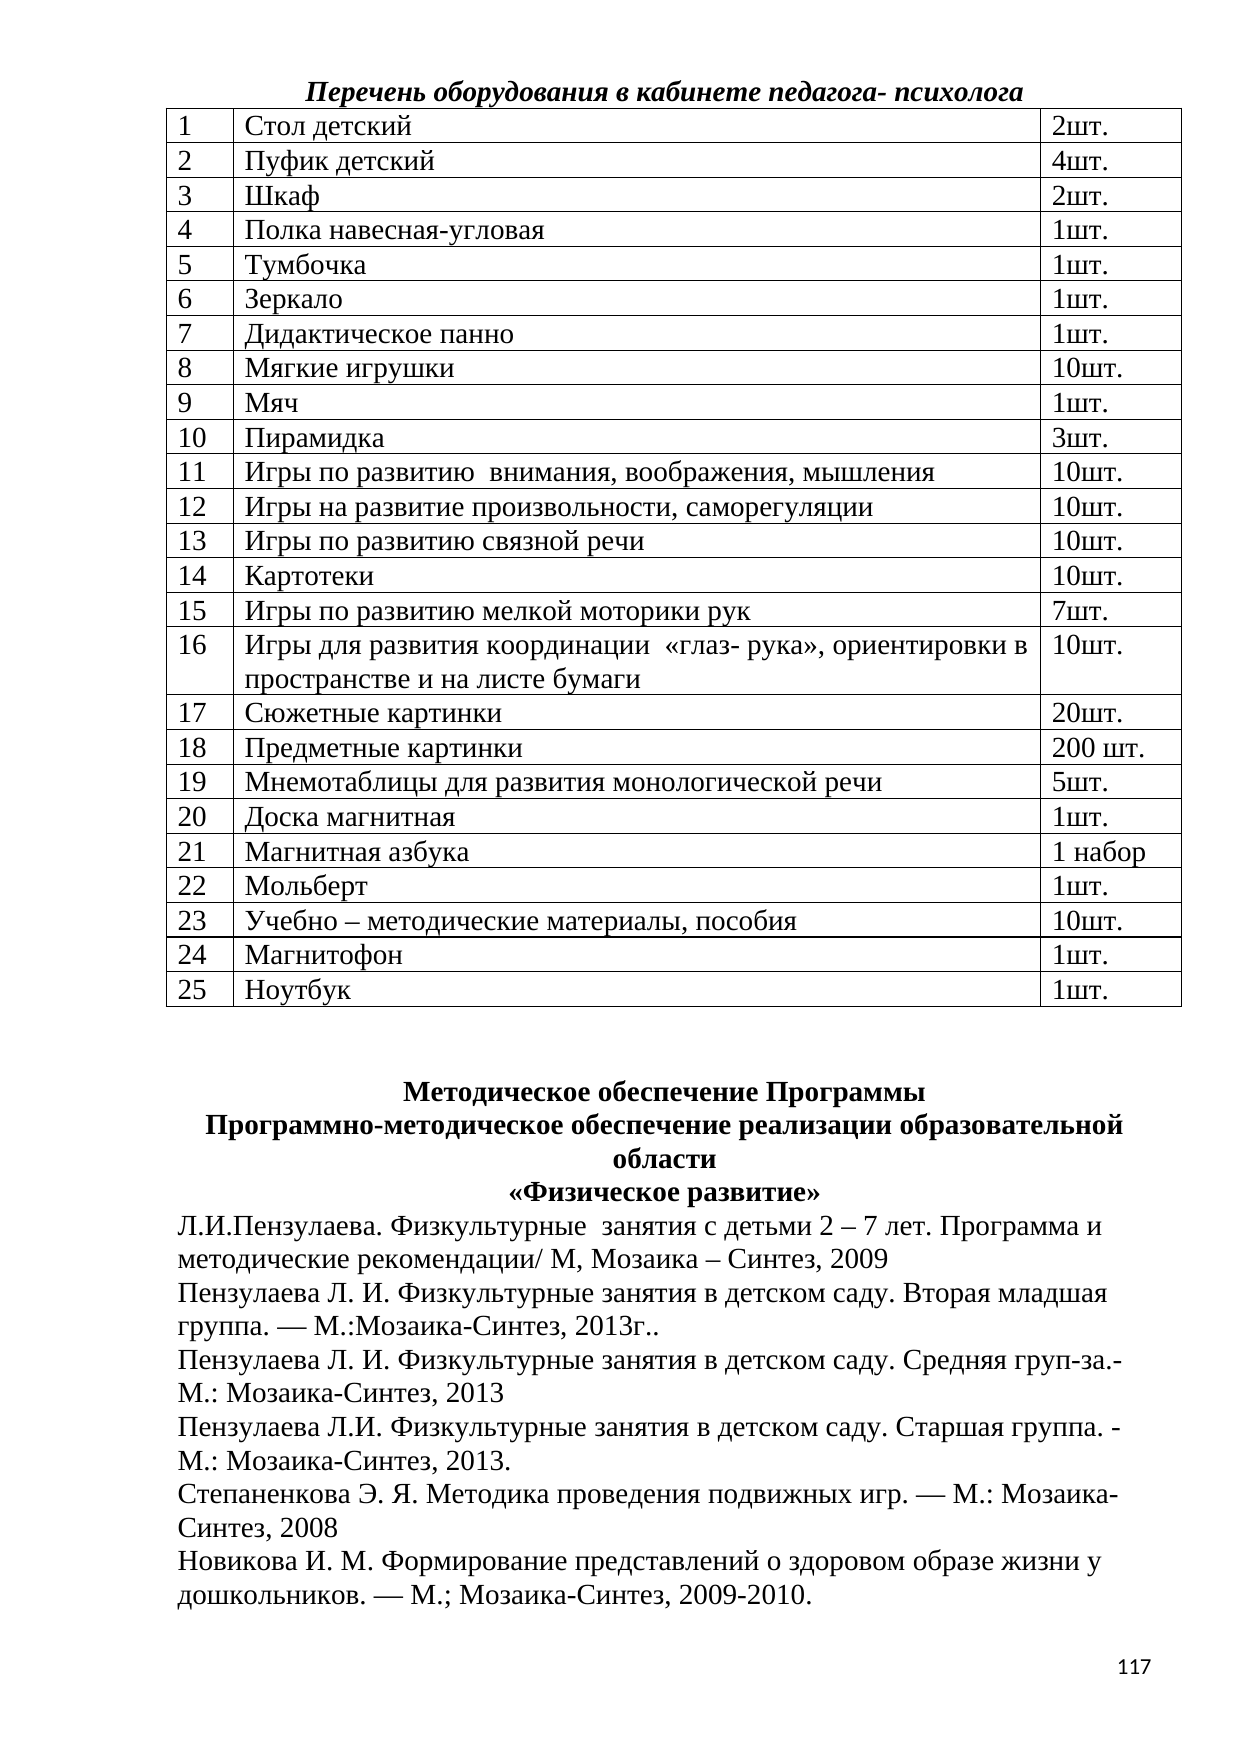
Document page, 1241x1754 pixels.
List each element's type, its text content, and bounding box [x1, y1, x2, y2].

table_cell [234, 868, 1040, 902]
table_cell 10шт. [1041, 489, 1181, 522]
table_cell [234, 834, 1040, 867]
table_cell 9 [167, 385, 233, 419]
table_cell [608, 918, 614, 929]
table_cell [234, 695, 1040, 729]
table_cell Тумбочка [234, 247, 1040, 280]
table_header 1 [167, 109, 233, 142]
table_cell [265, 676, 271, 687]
table_cell Пуфик детский [234, 143, 1040, 177]
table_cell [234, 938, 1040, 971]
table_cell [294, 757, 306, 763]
table_cell 15 [167, 593, 233, 626]
table_cell Пирамидка [234, 420, 1040, 453]
table_cell 8 [167, 351, 233, 384]
table_cell 6 [167, 281, 233, 315]
table_cell Полка навесная-угловая [234, 212, 1040, 246]
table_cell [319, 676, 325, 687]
table_cell 1шт. [1041, 281, 1181, 315]
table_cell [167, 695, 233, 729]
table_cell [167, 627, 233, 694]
table_cell Игры по развитию связной речи [234, 524, 1040, 557]
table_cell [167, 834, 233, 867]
text Новикова И. М. Формирование представлений о здоровом образе жизни у [177, 1543, 1152, 1577]
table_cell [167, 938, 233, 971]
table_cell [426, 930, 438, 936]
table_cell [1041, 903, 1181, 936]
table_cell 1шт. [1041, 385, 1181, 419]
table_cell 10шт. [1041, 524, 1181, 557]
table_cell 5 [167, 247, 233, 280]
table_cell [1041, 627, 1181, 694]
table_cell 4 [167, 212, 233, 246]
table_cell Игры по развитию мелкой моторики рук [234, 593, 1040, 626]
text Степаненкова Э. Я. Методика проведения подвижных игр. — М.: Мозаика-Синтез, 2008 [177, 1476, 1152, 1543]
table_cell 7 [167, 316, 233, 349]
text Пензулаева Л. И. Физкультурные занятия в детском саду. Вторая младшая группа. — М.:Мозаика-Синтез, 2013г.. [177, 1275, 1152, 1342]
table_cell 10шт. [1041, 558, 1181, 592]
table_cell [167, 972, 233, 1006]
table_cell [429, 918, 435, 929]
table_cell Картотеки [234, 558, 1040, 592]
table_cell 12 [167, 489, 233, 522]
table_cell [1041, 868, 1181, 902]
table_cell 4шт. [1041, 143, 1181, 177]
text Пензулаева Л. И. Физкультурные занятия в детском саду. Средняя груп-за.-М.: Мозаика-Синтез, 2013 [177, 1342, 1152, 1409]
text Методическое обеспечение Программы [177, 1074, 1152, 1107]
text Программно-методическое обеспечение реализации образовательной области [177, 1107, 1152, 1174]
table_cell Мяч [234, 385, 1040, 419]
text Перечень оборудования в кабинете педагога- психолога [177, 74, 1152, 107]
text Л.И.Пензулаева. Физкультурные занятия с детьми 2 – 7 лет. Программа и методические рекомендации/ М, Мозаика – Синтез, 2009 [177, 1208, 1152, 1275]
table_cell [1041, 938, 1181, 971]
table_header Стол детский [234, 109, 1040, 142]
table_cell 3 [167, 178, 233, 211]
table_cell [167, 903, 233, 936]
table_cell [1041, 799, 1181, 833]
table_cell Игры по развитию внимания, воображения, мышления [234, 454, 1040, 488]
table_cell 10 [167, 420, 233, 453]
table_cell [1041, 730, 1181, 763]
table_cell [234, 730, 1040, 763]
table_cell Дидактическое панно [234, 316, 1040, 349]
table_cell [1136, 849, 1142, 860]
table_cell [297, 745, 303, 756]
table_cell Мягкие игрушки [234, 351, 1040, 384]
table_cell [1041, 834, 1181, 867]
table_cell 2 [167, 143, 233, 177]
table_cell 10шт. [1041, 454, 1181, 488]
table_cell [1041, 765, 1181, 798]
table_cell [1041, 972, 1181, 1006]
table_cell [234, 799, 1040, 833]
table_cell 2шт. [1041, 178, 1181, 211]
table_cell Шкаф [234, 178, 1040, 211]
text «Физическое развитие» [177, 1174, 1152, 1208]
table_cell 13 [167, 524, 233, 557]
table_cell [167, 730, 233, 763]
table_header 2шт. [1041, 109, 1181, 142]
table_cell 11 [167, 454, 233, 488]
table_cell 1шт. [1041, 212, 1181, 246]
table_cell 7шт. [1041, 593, 1181, 626]
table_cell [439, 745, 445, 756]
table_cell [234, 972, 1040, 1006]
table_cell 1шт. [1041, 316, 1181, 349]
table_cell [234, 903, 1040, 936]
table_cell 3шт. [1041, 420, 1181, 453]
text Пензулаева Л.И. Физкультурные занятия в детском саду. Старшая группа. - М.: Мозаика-Синтез, 2013. [177, 1409, 1152, 1476]
table_cell 1шт. [1041, 247, 1181, 280]
table_cell 10шт. [1041, 351, 1181, 384]
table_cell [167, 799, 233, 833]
table_cell Игры на развитие произвольности, саморегуляции [234, 489, 1040, 522]
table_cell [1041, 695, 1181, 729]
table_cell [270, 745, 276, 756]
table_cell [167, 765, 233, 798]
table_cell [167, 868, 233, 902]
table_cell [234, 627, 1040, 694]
table_cell Зеркало [234, 281, 1040, 315]
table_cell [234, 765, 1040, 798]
text дошкольников. — М.; Мозаика-Синтез, 2009-2010. [177, 1577, 1152, 1610]
table_cell 14 [167, 558, 233, 592]
